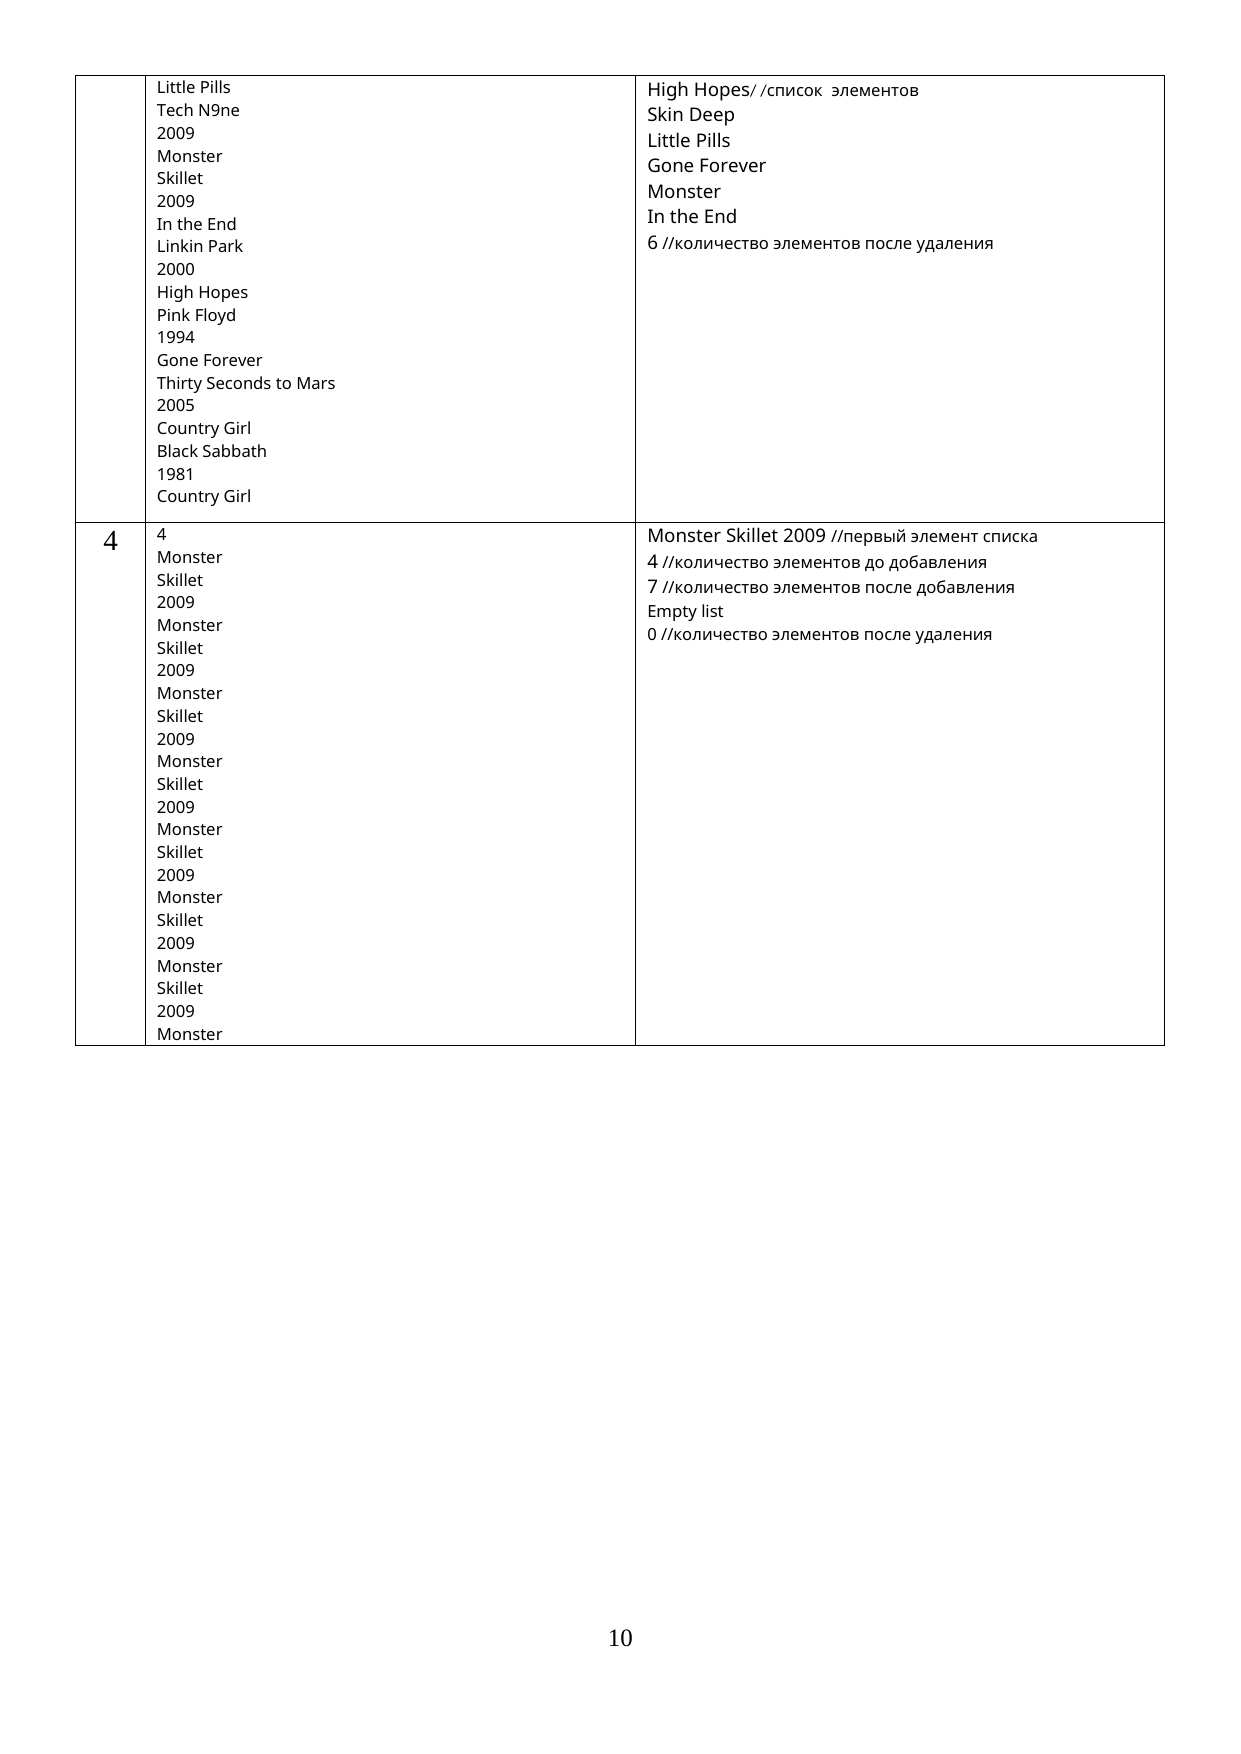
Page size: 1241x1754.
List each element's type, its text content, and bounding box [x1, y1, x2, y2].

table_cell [146, 76, 635, 522]
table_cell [636, 76, 1164, 522]
table_cell Monster Skillet 2009 //первый элемент списка 4 //количество элементов до добавления 7 //количество элементов после добавления Empty list 0 //количество элементов после удаления [636, 523, 1164, 1045]
table_cell 4 Monster Skillet 2009 Monster Skillet 2009 Monster Skillet 2009 Monster Skillet 2009 Monster Skillet 2009 Monster Skillet 2009 Monster Skillet 2009 Monster [146, 523, 635, 1045]
table_cell 4 [76, 523, 145, 1045]
table_cell 3 [76, 76, 145, 522]
